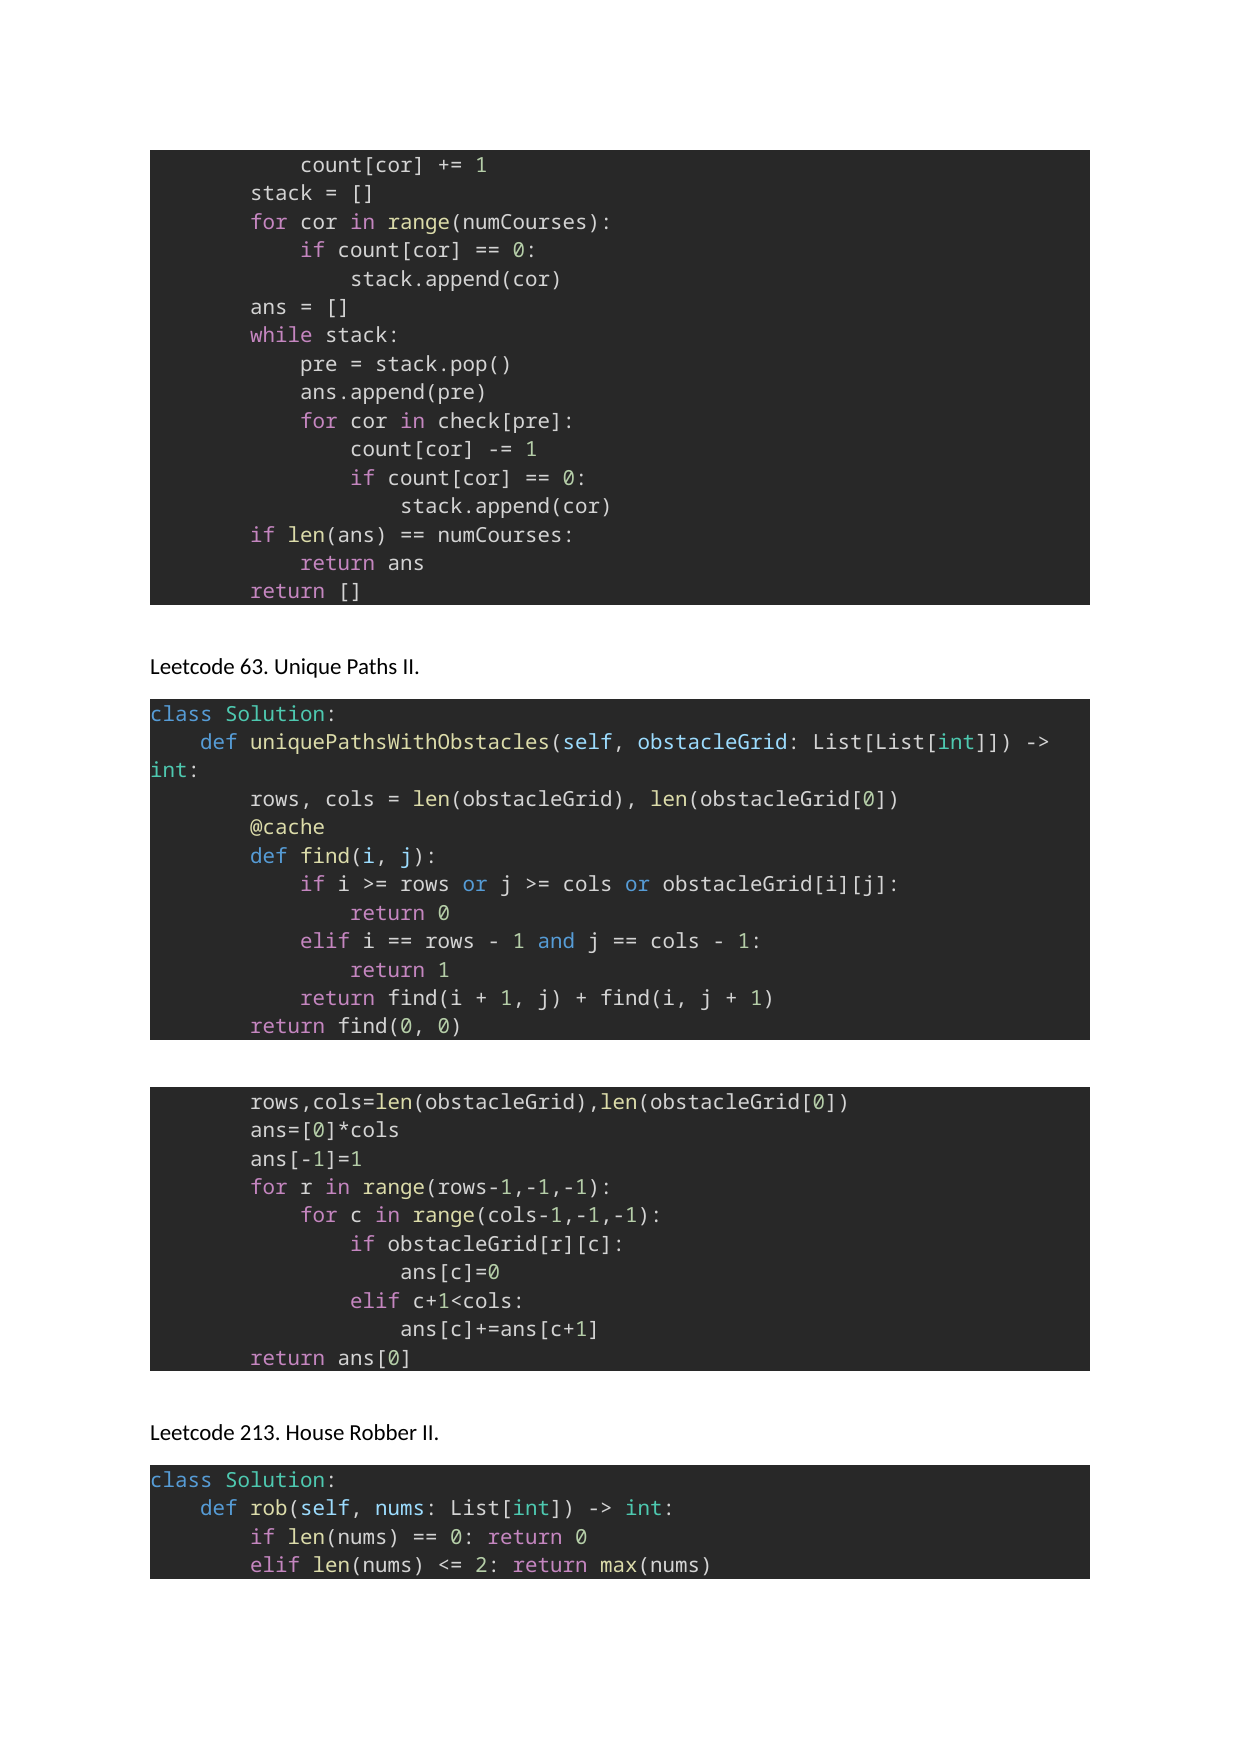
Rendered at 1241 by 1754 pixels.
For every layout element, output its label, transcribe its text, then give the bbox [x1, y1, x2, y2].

text def uniquePathsWithObstacles(self, obstacleGrid: List[List[int]]) -> int: [150, 727, 1090, 784]
text ans[c]+=ans[c+1] [150, 1314, 1090, 1343]
text for c in range(cols-1,-1,-1): [150, 1201, 1090, 1229]
text for cor in check[pre]: [150, 406, 1090, 434]
text return ans[0] [150, 1343, 1090, 1371]
text rows, cols = len(obstacleGrid), len(obstacleGrid[0]) [150, 784, 1090, 812]
text class Solution: [150, 1465, 1090, 1493]
text ans[-1]=1 [150, 1144, 1090, 1172]
text ans = [] [150, 292, 1090, 321]
text pre = stack.pop() [150, 349, 1090, 377]
text for r in range(rows-1,-1,-1): [150, 1172, 1090, 1201]
text if obstacleGrid[r][c]: [150, 1229, 1090, 1257]
text return 1 [150, 955, 1090, 983]
text stack.append(cor) [150, 491, 1090, 520]
text count[cor] += 1 [150, 150, 1090, 178]
text return ans [150, 548, 1090, 577]
text if len(ans) == numCourses: [150, 520, 1090, 548]
text class Solution: [150, 699, 1090, 727]
text for cor in range(numCourses): [150, 207, 1090, 235]
text def find(i, j): [150, 841, 1090, 869]
text return find(i + 1, j) + find(i, j + 1) [150, 983, 1090, 1012]
text elif i == rows - 1 and j == cols - 1: [150, 926, 1090, 955]
text @cache [150, 812, 1090, 841]
text return find(0, 0) [150, 1012, 1090, 1040]
text def rob(self, nums: List[int]) -> int: [150, 1493, 1090, 1522]
text elif len(nums) <= 2: return max(nums) [150, 1550, 1090, 1579]
text elif c+1<cols: [150, 1286, 1090, 1314]
text count[cor] -= 1 [150, 434, 1090, 463]
text return [] [150, 577, 1090, 605]
text if count[cor] == 0: [150, 235, 1090, 264]
text ans.append(pre) [150, 377, 1090, 406]
text stack.append(cor) [150, 264, 1090, 292]
text Leetcode 63. Unique Paths II. [150, 652, 1090, 680]
text return 0 [150, 898, 1090, 926]
text Leetcode 213. House Robber II. [150, 1418, 1090, 1446]
text if i >= rows or j >= cols or obstacleGrid[i][j]: [150, 869, 1090, 898]
text while stack: [150, 321, 1090, 349]
text ans[c]=0 [150, 1257, 1090, 1286]
text ans=[0]*cols [150, 1115, 1090, 1144]
text rows,cols=len(obstacleGrid),len(obstacleGrid[0]) [150, 1087, 1090, 1115]
text if len(nums) == 0: return 0 [150, 1522, 1090, 1550]
text stack = [] [150, 178, 1090, 207]
text if count[cor] == 0: [150, 463, 1090, 491]
